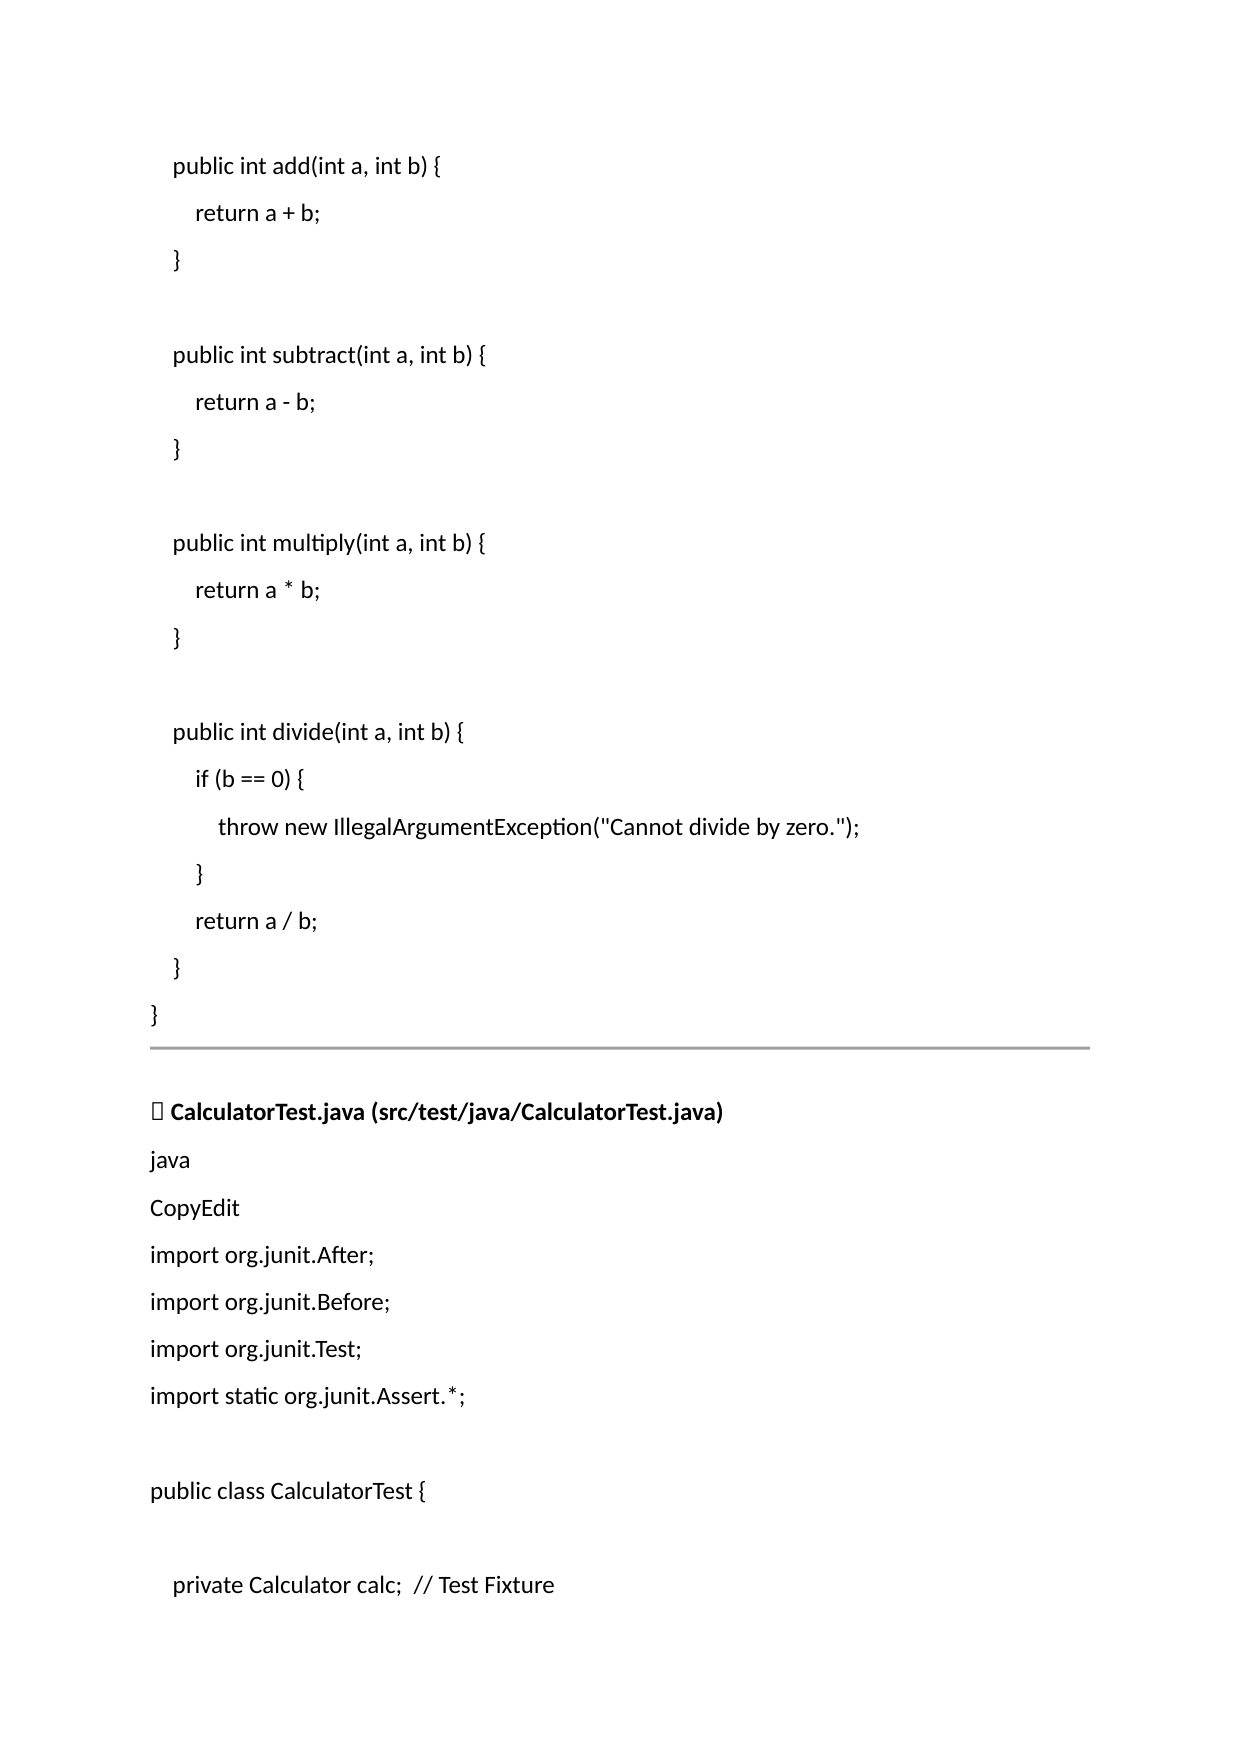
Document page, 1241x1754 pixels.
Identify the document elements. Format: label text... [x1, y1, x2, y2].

text if (b == 0) { [150, 763, 1090, 794]
text return a * b; [150, 575, 1090, 605]
text } [150, 433, 1090, 464]
text public int divide(int a, int b) { [150, 716, 1090, 747]
text public class CalculatorTest { [150, 1475, 1090, 1505]
text CopyEdit [150, 1192, 1090, 1222]
text import org.junit.Test; [150, 1333, 1090, 1364]
text } [150, 858, 1090, 888]
text public int add(int a, int b) { [150, 150, 1090, 181]
text } [150, 952, 1090, 983]
text return a / b; [150, 905, 1090, 936]
text java [150, 1144, 1090, 1175]
text } [150, 244, 1090, 275]
text throw new IllegalArgumentException("Cannot divide by zero."); [150, 811, 1090, 841]
text } [150, 622, 1090, 652]
text return a + b; [150, 197, 1090, 228]
text import org.junit.After; [150, 1239, 1090, 1269]
text 🔹 CalculatorTest.java (src/test/java/CalculatorTest.java) [150, 1094, 1090, 1128]
text import org.junit.Before; [150, 1286, 1090, 1317]
text import static org.junit.Assert.*; [150, 1380, 1090, 1411]
text public int subtract(int a, int b) { [150, 339, 1090, 369]
text } [150, 999, 1090, 1030]
text return a - b; [150, 386, 1090, 416]
text private Calculator calc; // Test Fixture [150, 1569, 1090, 1600]
text public int multiply(int a, int b) { [150, 527, 1090, 558]
